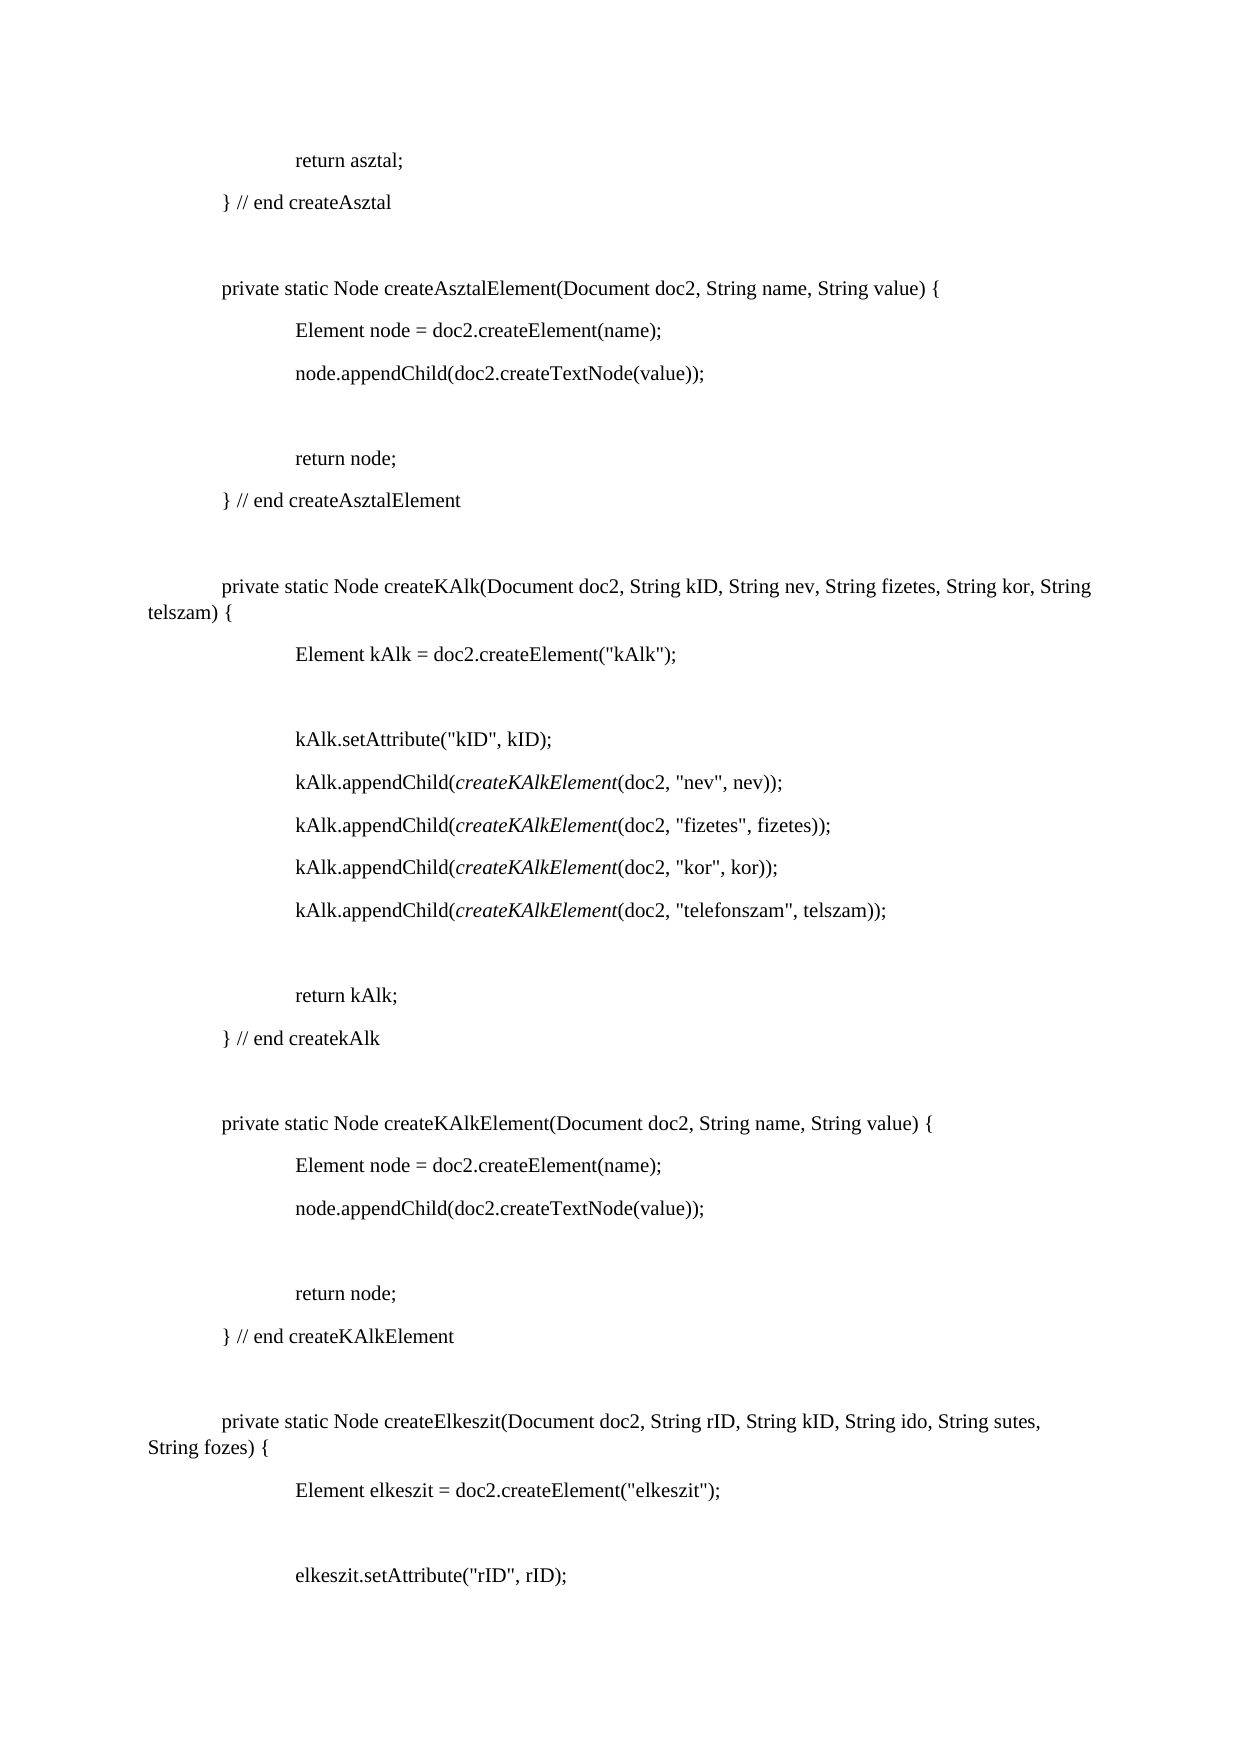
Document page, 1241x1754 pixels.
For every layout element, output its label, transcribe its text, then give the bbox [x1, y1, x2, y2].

text node.appendChild(doc2.createTextNode(value)); [148, 361, 1093, 385]
text private static Node createKAlkElement(Document doc2, String name, String value) { [148, 1111, 1093, 1135]
text elkeszit.setAttribute("rID", rID); [148, 1563, 1093, 1587]
text return kAlk; [148, 983, 1093, 1007]
text Element node = doc2.createElement(name); [148, 318, 1093, 342]
text kAlk.appendChild(createKAlkElement(doc2, "kor", kor)); [148, 855, 1093, 879]
text } // end createKAlkElement [148, 1324, 1093, 1348]
text Element elkeszit = doc2.createElement("elkeszit"); [148, 1478, 1093, 1502]
text return node; [148, 446, 1093, 470]
text return node; [148, 1281, 1093, 1305]
text } // end createAsztal [148, 190, 1093, 214]
text kAlk.appendChild(createKAlkElement(doc2, "telefonszam", telszam)); [148, 898, 1093, 922]
text } // end createAsztalElement [148, 488, 1093, 512]
text Element kAlk = doc2.createElement("kAlk"); [148, 642, 1093, 666]
text } // end createkAlk [148, 1026, 1093, 1050]
text kAlk.appendChild(createKAlkElement(doc2, "nev", nev)); [148, 770, 1093, 794]
text Element node = doc2.createElement(name); [148, 1153, 1093, 1177]
text node.appendChild(doc2.createTextNode(value)); [148, 1196, 1093, 1220]
text private static Node createAsztalElement(Document doc2, String name, String value) { [148, 275, 1093, 299]
text kAlk.appendChild(createKAlkElement(doc2, "fizetes", fizetes)); [148, 813, 1093, 837]
text return asztal; [148, 148, 1093, 172]
text private static Node createKAlk(Document doc2, String kID, String nev, String fizetes, String kor, String telszam) { [148, 574, 1093, 624]
text kAlk.setAttribute("kID", kID); [148, 727, 1093, 751]
text private static Node createElkeszit(Document doc2, String rID, String kID, String ido, String sutes, String fozes) { [148, 1409, 1093, 1459]
